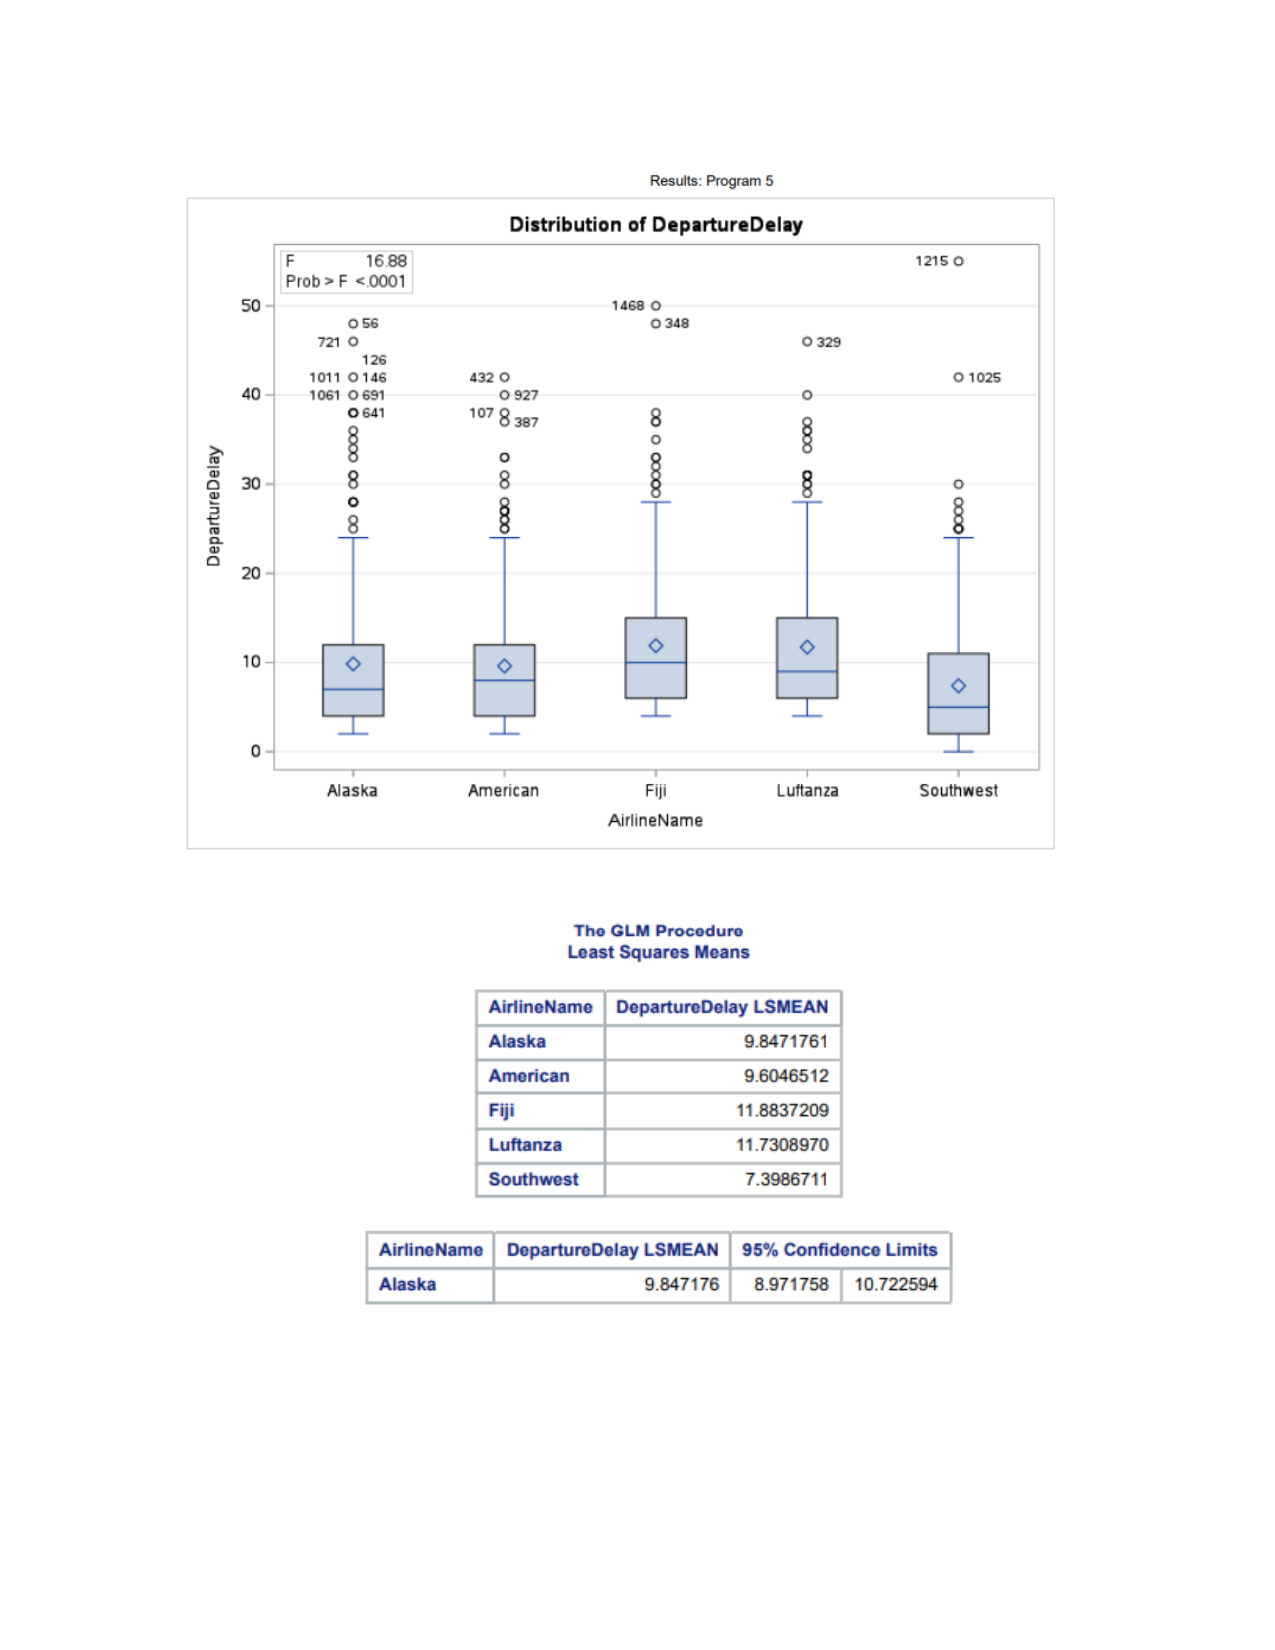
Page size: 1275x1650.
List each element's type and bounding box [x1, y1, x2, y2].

picture [292, 902, 1024, 1322]
picture [150, 150, 1125, 885]
